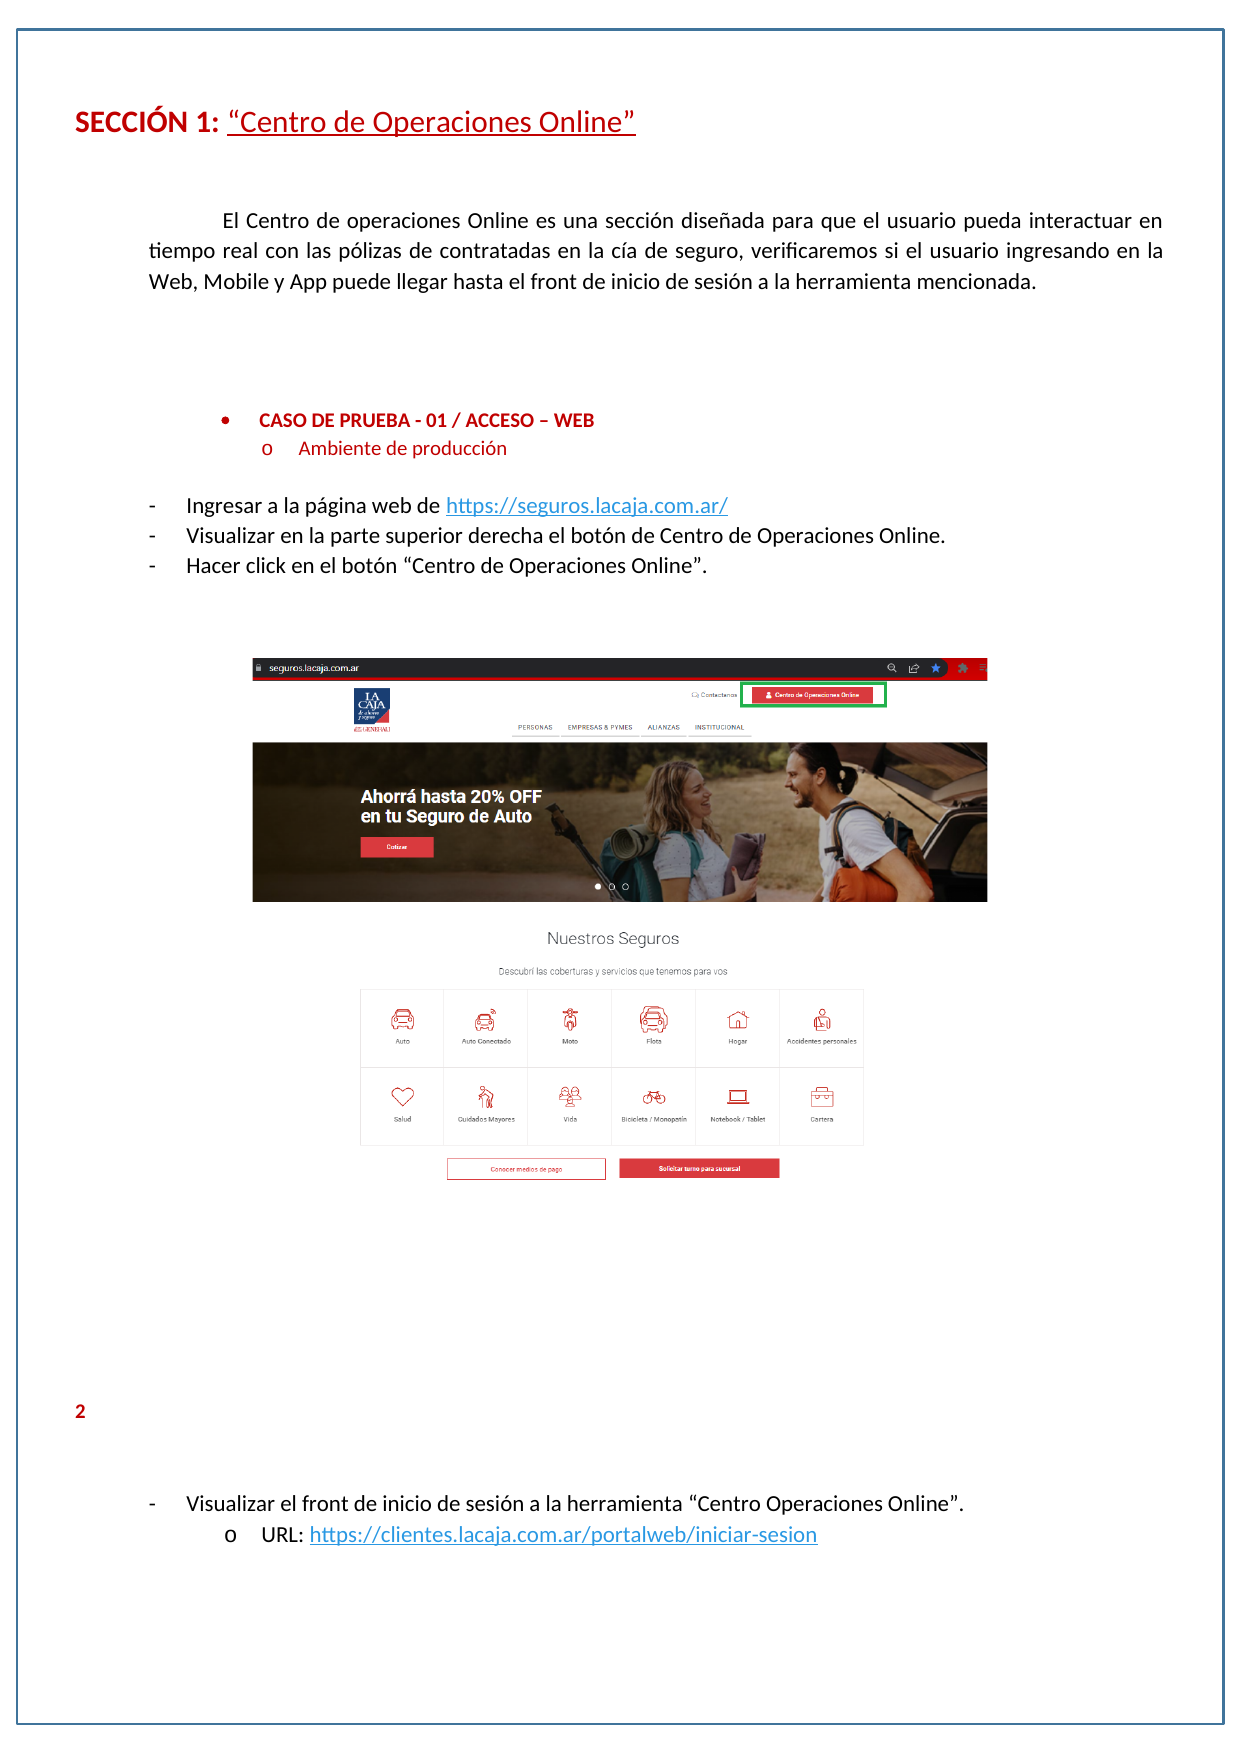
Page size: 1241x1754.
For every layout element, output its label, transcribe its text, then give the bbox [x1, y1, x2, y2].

list Ingresar a la página web de https://seguros.lacaja.com.ar/ [149, 491, 1165, 519]
list CASO DE PRUEBA - 01 / ACCESO – WEB [222, 407, 1165, 433]
text SECCIÓN 1: “Centro de Operaciones Online” [75, 102, 1165, 140]
list URL: https://clientes.lacaja.com.ar/portalweb/iniciar-sesion [224, 1520, 1165, 1549]
list Ambiente de producción [261, 435, 1165, 461]
picture [252, 658, 988, 1193]
list Visualizar en la parte superior derecha el botón de Centro de Operaciones Online. [149, 521, 1165, 549]
list Visualizar el front de inicio de sesión a la herramienta “Centro Operaciones Online”. [149, 1489, 1165, 1518]
text 2 [75, 1399, 1165, 1424]
text El Centro de operaciones Online es una sección diseñada para que el usuario pueda interactuar en tiempo real con las pólizas de contratadas en la cía de seguro, verificaremos si el usuario ingresando en la Web, Mobile y App puede llegar hasta el front de inicio de sesión a la herramienta mencionada. [149, 206, 1165, 295]
list Hacer click en el botón “Centro de Operaciones Online”. [149, 551, 1165, 579]
